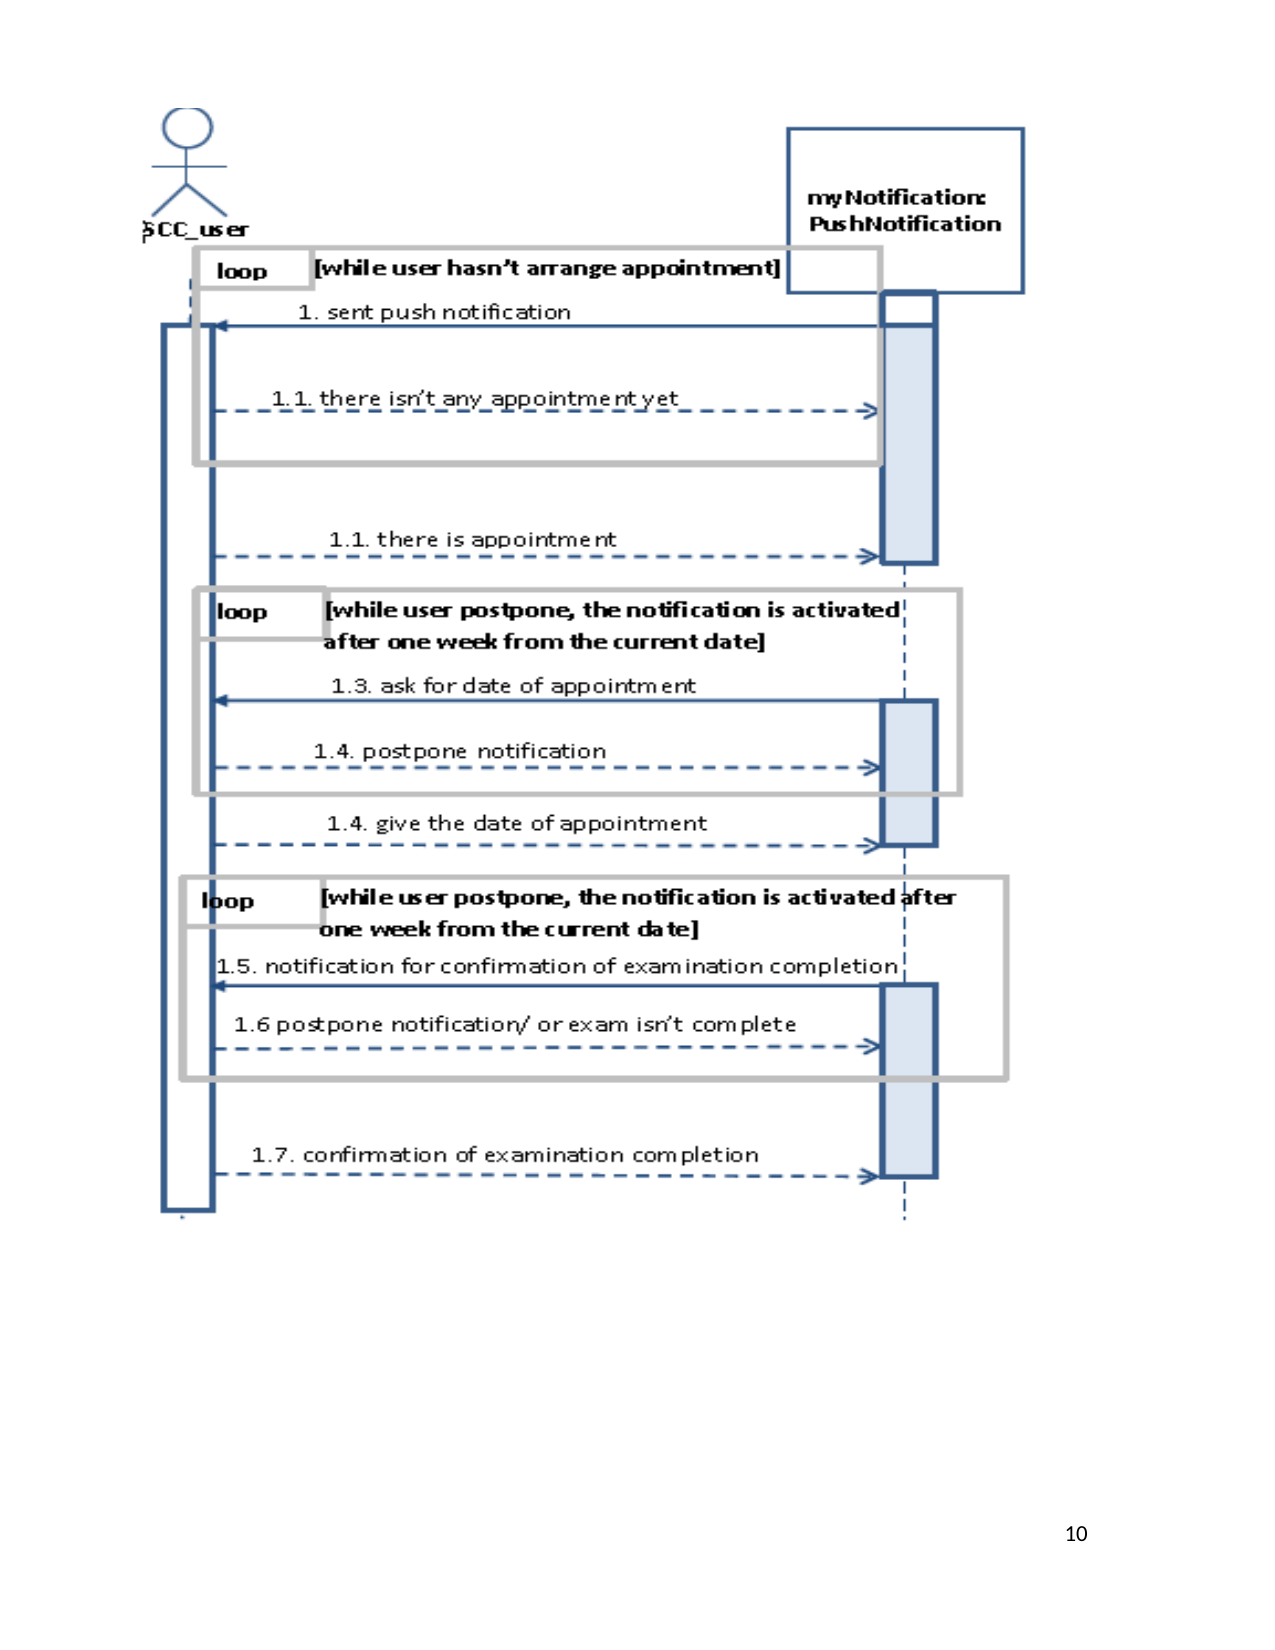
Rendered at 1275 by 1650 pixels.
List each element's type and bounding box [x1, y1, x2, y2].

picture [117, 108, 1035, 1224]
